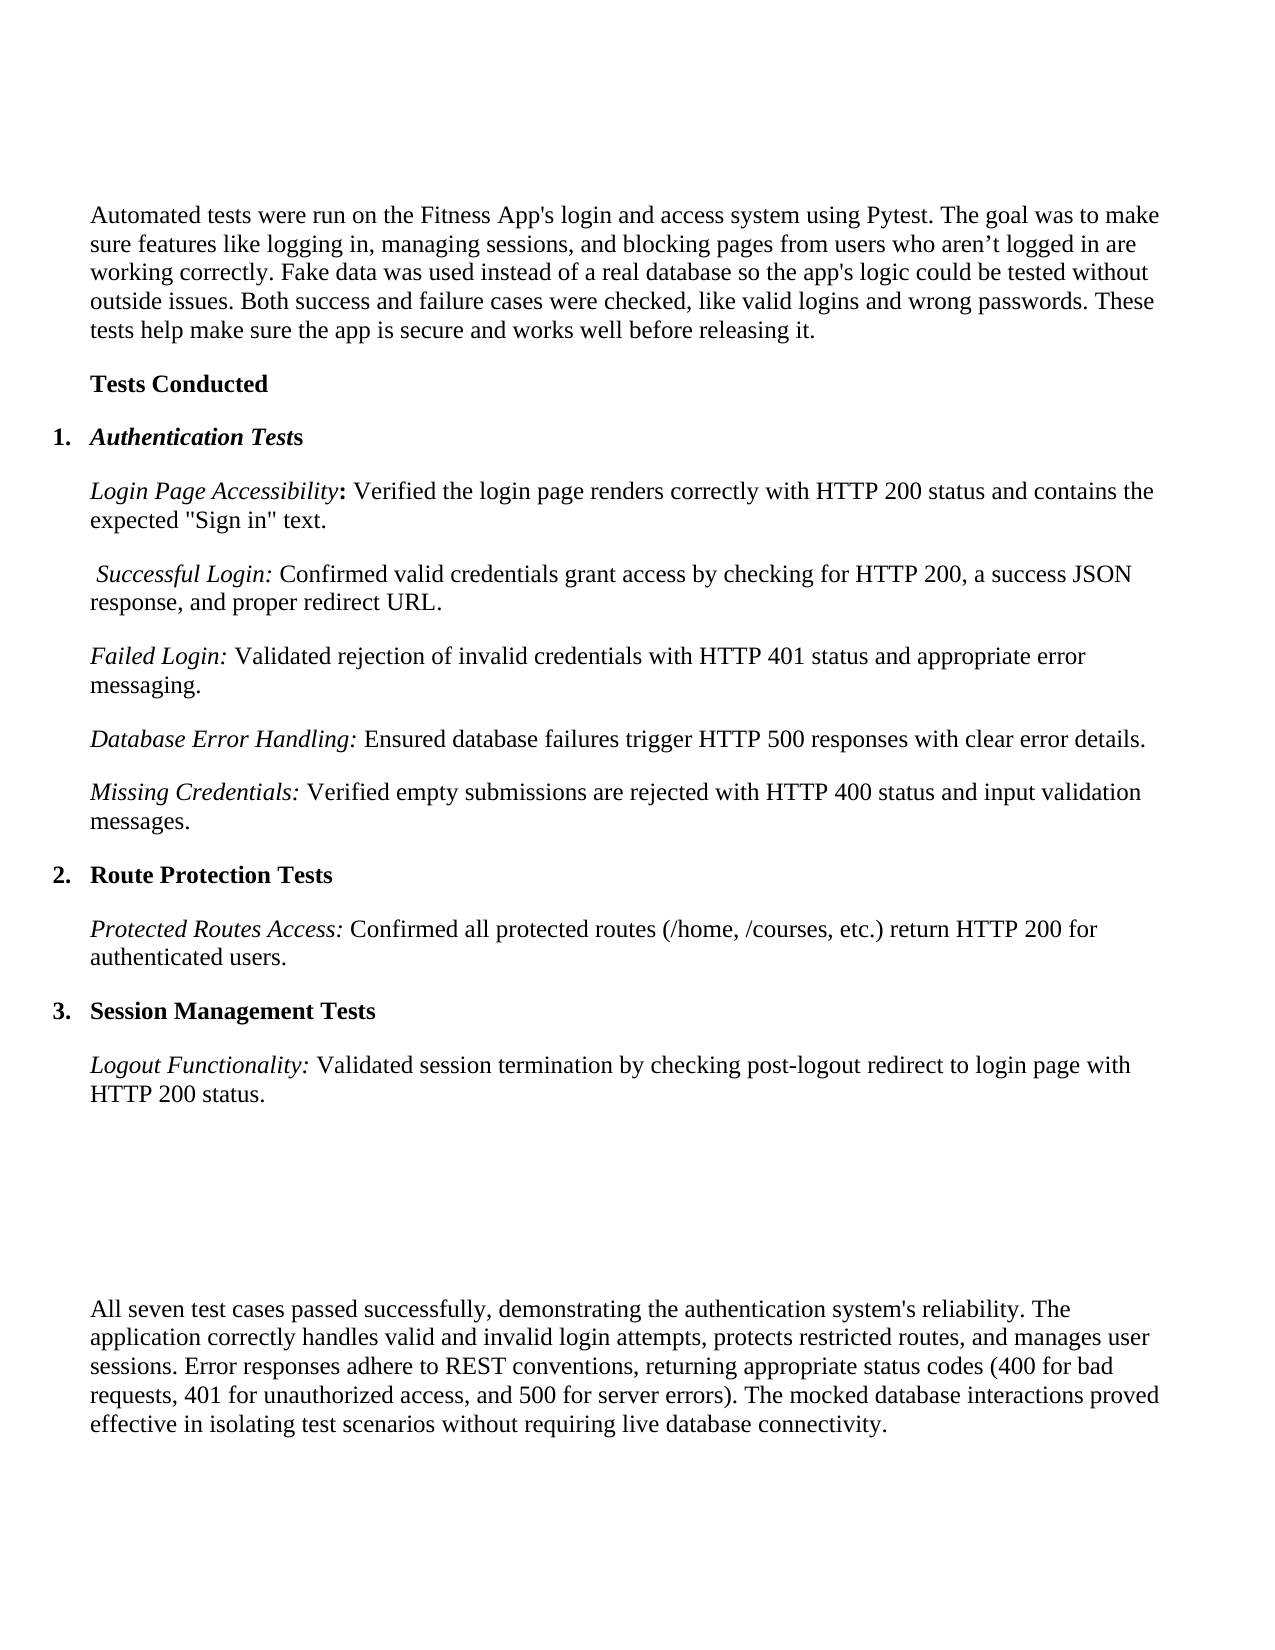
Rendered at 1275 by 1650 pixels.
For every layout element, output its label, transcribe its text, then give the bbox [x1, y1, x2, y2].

text Logout Functionality: Validated session termination by checking post-logout redirect to login page with HTTP 200 status. [90, 1050, 1185, 1107]
text Failed Login: Validated rejection of invalid credentials with HTTP 401 status and appropriate error messaging. [90, 641, 1185, 699]
list Route Protection Tests [52, 860, 1185, 889]
list Authentication Tests [52, 422, 1185, 451]
list Session Management Tests [52, 996, 1185, 1025]
text Missing Credentials: Verified empty submissions are rejected with HTTP 400 status and input validation messages. [90, 777, 1185, 835]
text Database Error Handling: Ensured database failures trigger HTTP 500 responses with clear error details. [90, 724, 1185, 752]
text All seven test cases passed successfully, demonstrating the authentication system's reliability. The application correctly handles valid and invalid login attempts, protects restricted routes, and manages user sessions. Error responses adhere to REST conventions, returning appropriate status codes (400 for bad requests, 401 for unauthorized access, and 500 for server errors). The mocked database interactions proved effective in isolating test scenarios without requiring live database connectivity. [90, 1294, 1185, 1437]
text Login Page Accessibility: Verified the login page renders correctly with HTTP 200 status and contains the expected "Sign in" text. [90, 476, 1185, 534]
text Automated tests were run on the Fitness App's login and access system using Pytest. The goal was to make sure features like logging in, managing sessions, and blocking pages from users who aren’t logged in are working correctly. Fake data was used instead of a real database so the app's logic could be tested without outside issues. Both success and failure cases were checked, like valid logins and wrong passwords. These tests help make sure the app is secure and works well before releasing it. [90, 200, 1185, 344]
text Tests Conducted [15, 369, 1185, 397]
text Protected Routes Access: Confirmed all protected routes (/home, /courses, etc.) return HTTP 200 for authenticated users. [90, 914, 1185, 971]
text Successful Login: Confirmed valid credentials grant access by checking for HTTP 200, a success JSON response, and proper redirect URL. [90, 559, 1185, 616]
